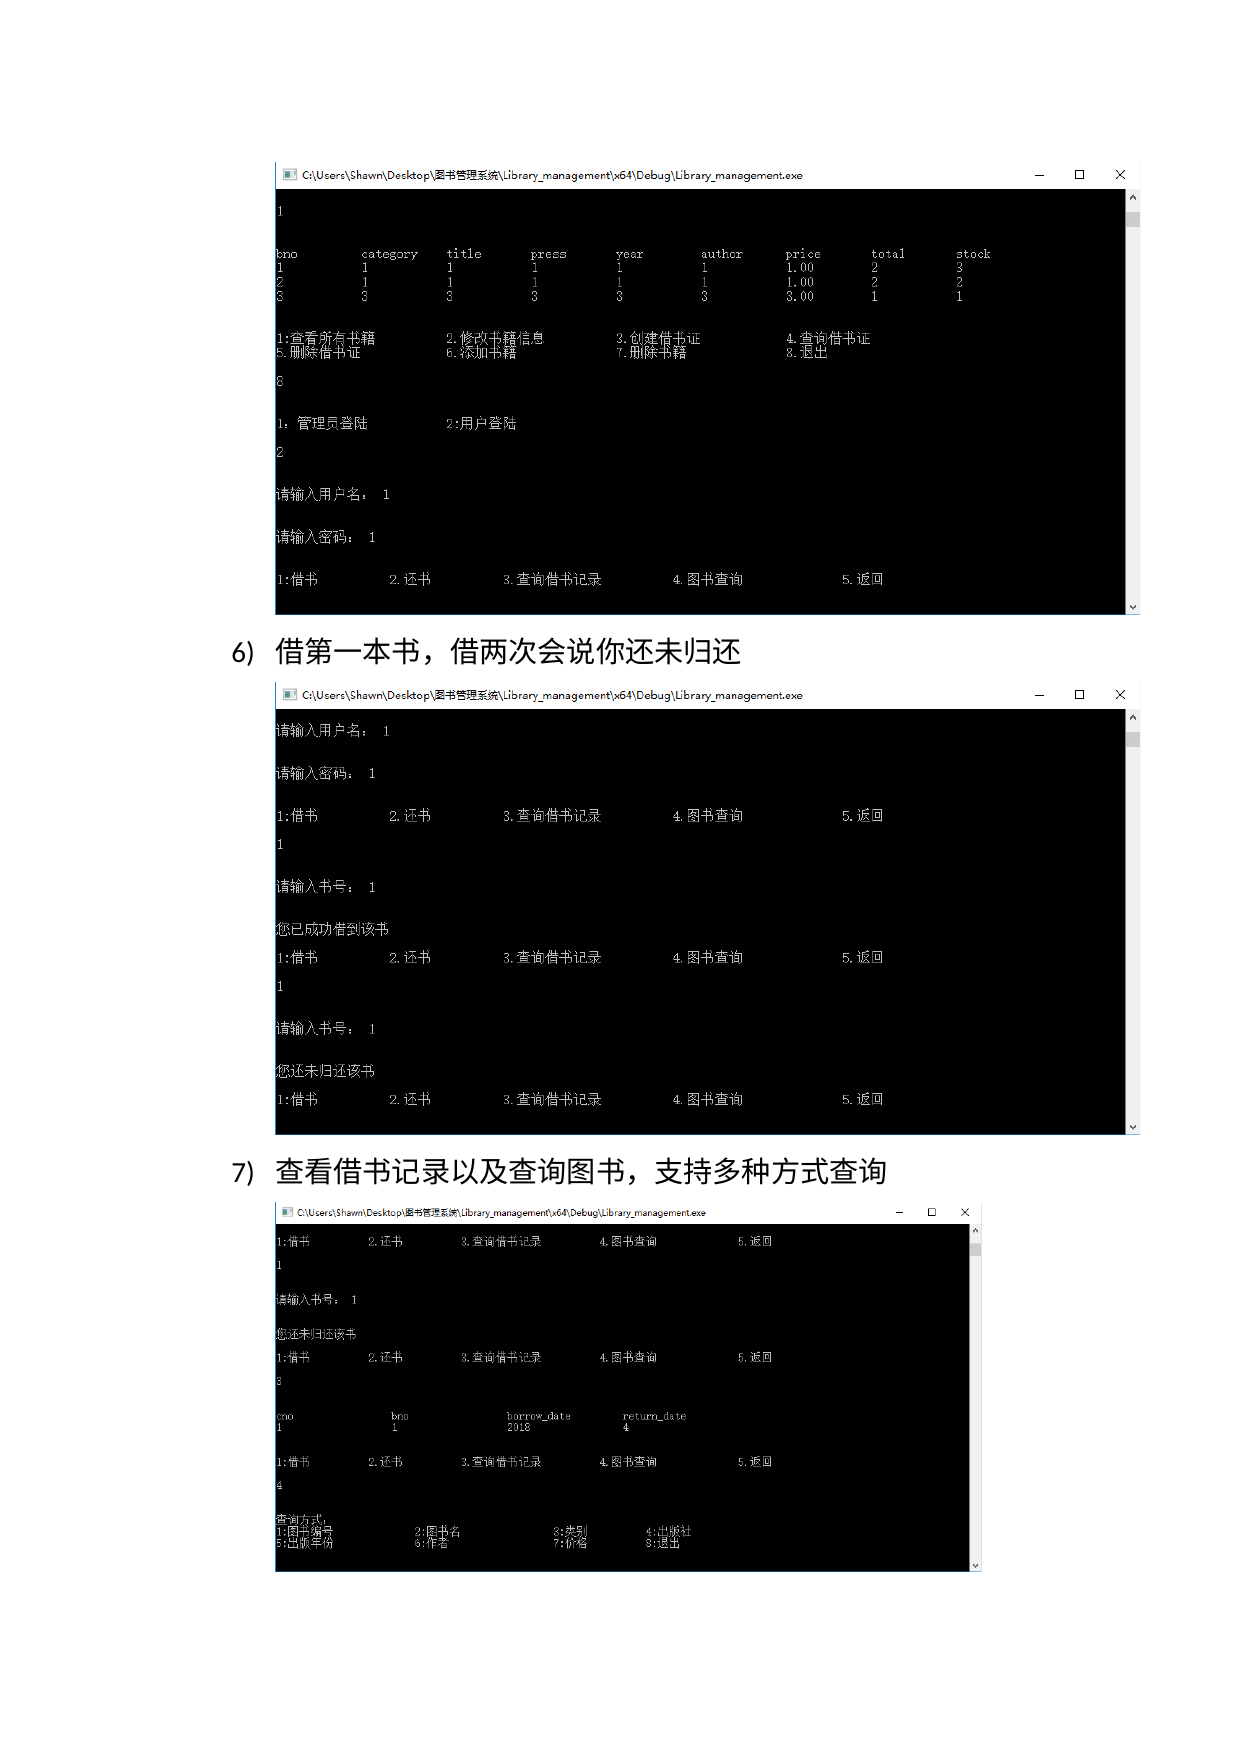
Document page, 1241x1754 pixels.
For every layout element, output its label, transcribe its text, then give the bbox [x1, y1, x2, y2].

picture [275, 1202, 982, 1572]
picture [275, 682, 1141, 1135]
list 查看借书记录以及查询图书，支持多种方式查询 [231, 1137, 1053, 1202]
list 借第一本书，借两次会说你还未归还 [231, 617, 1053, 682]
picture [275, 162, 1141, 615]
